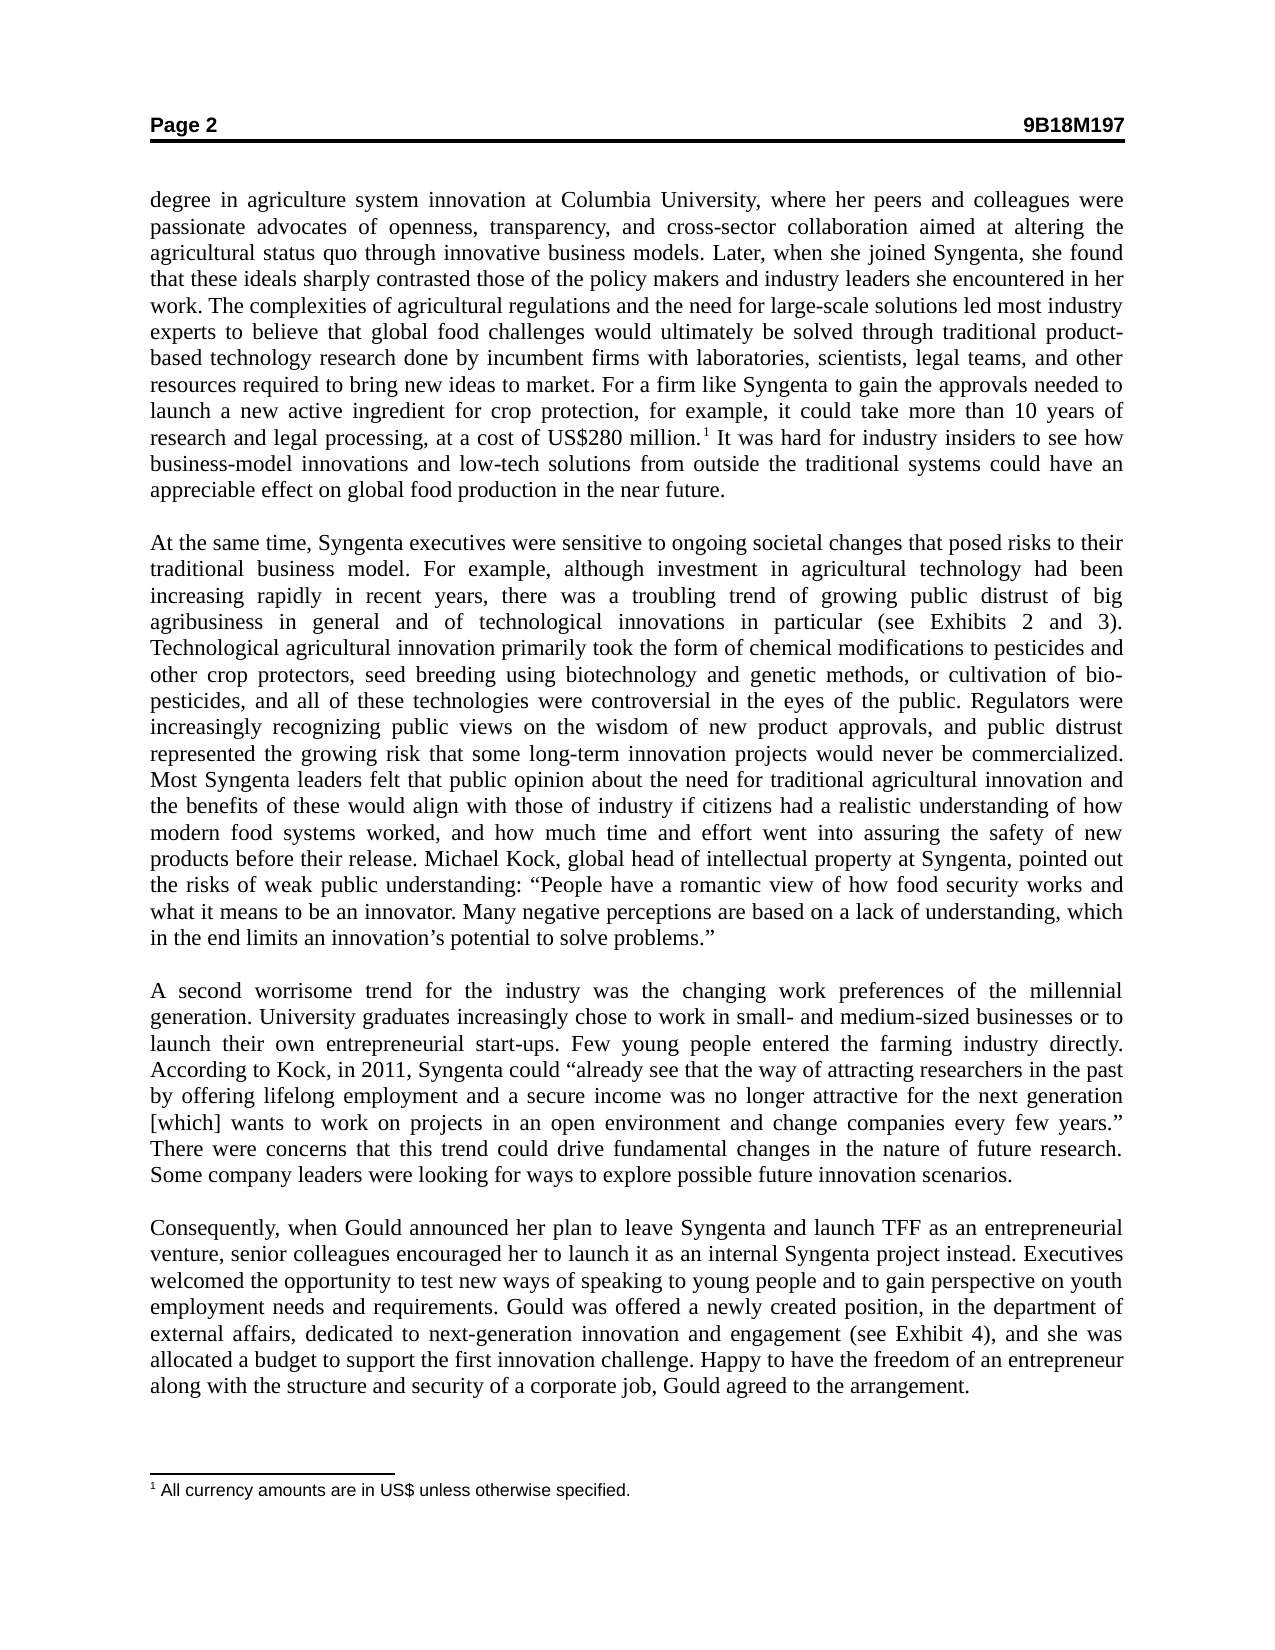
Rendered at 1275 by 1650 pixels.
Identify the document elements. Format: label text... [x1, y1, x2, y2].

text A second worrisome trend for the industry was the changing work preferences of the millennial generation. University graduates increasingly chose to work in small- and medium-sized businesses or to launch their own entrepreneurial start-ups. Few young people entered the farming industry directly. According to Kock, in 2011, Syngenta could “already see that the way of attracting researchers in the past by offering lifelong employment and a secure income was no longer attractive for the next generation [which] wants to work on projects in an open environment and change companies every few years.” There were concerns that this trend could drive fundamental changes in the nature of future research. Some company leaders were looking for ways to explore possible future innovation scenarios. [150, 977, 1125, 1188]
text Consequently, when Gould announced her plan to leave Syngenta and launch TFF as an entrepreneurial venture, senior colleagues encouraged her to launch it as an internal Syngenta project instead. Executives welcomed the opportunity to test new ways of speaking to young people and to gain perspective on youth employment needs and requirements. Gould was offered a newly created position, in the department of external affairs, dedicated to next-generation innovation and engagement (see Exhibit 4), and she was allocated a budget to support the first innovation challenge. Happy to have the freedom of an entrepreneur along with the structure and security of a corporate job, Gould agreed to the arrangement. [150, 1214, 1125, 1399]
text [150, 186, 1125, 503]
text At the same time, Syngenta executives were sensitive to ongoing societal changes that posed risks to their traditional business model. For example, although investment in agricultural technology had been increasing rapidly in recent years, there was a troubling trend of growing public distrust of big agribusiness in general and of technological innovations in particular (see Exhibits 2 and 3). Technological agricultural innovation primarily took the form of chemical modifications to pesticides and other crop protectors, seed breeding using biotechnology and genetic methods, or cultivation of bio-pesticides, and all of these technologies were controversial in the eyes of the public. Regulators were increasingly recognizing public views on the wisdom of new product approvals, and public distrust represented the growing risk that some long-term innovation projects would never be commercialized. Most Syngenta leaders felt that public opinion about the need for traditional agricultural innovation and the benefits of these would align with those of industry if citizens had a realistic understanding of how modern food systems worked, and how much time and effort went into assuring the safety of new products before their release. Michael Kock, global head of intellectual property at Syngenta, pointed out the risks of weak public understanding: “People have a romantic view of how food security works and what it means to be an innovator. Many negative perceptions are based on a lack of understanding, which in the end limits an innovation’s potential to solve problems.” [150, 529, 1125, 951]
